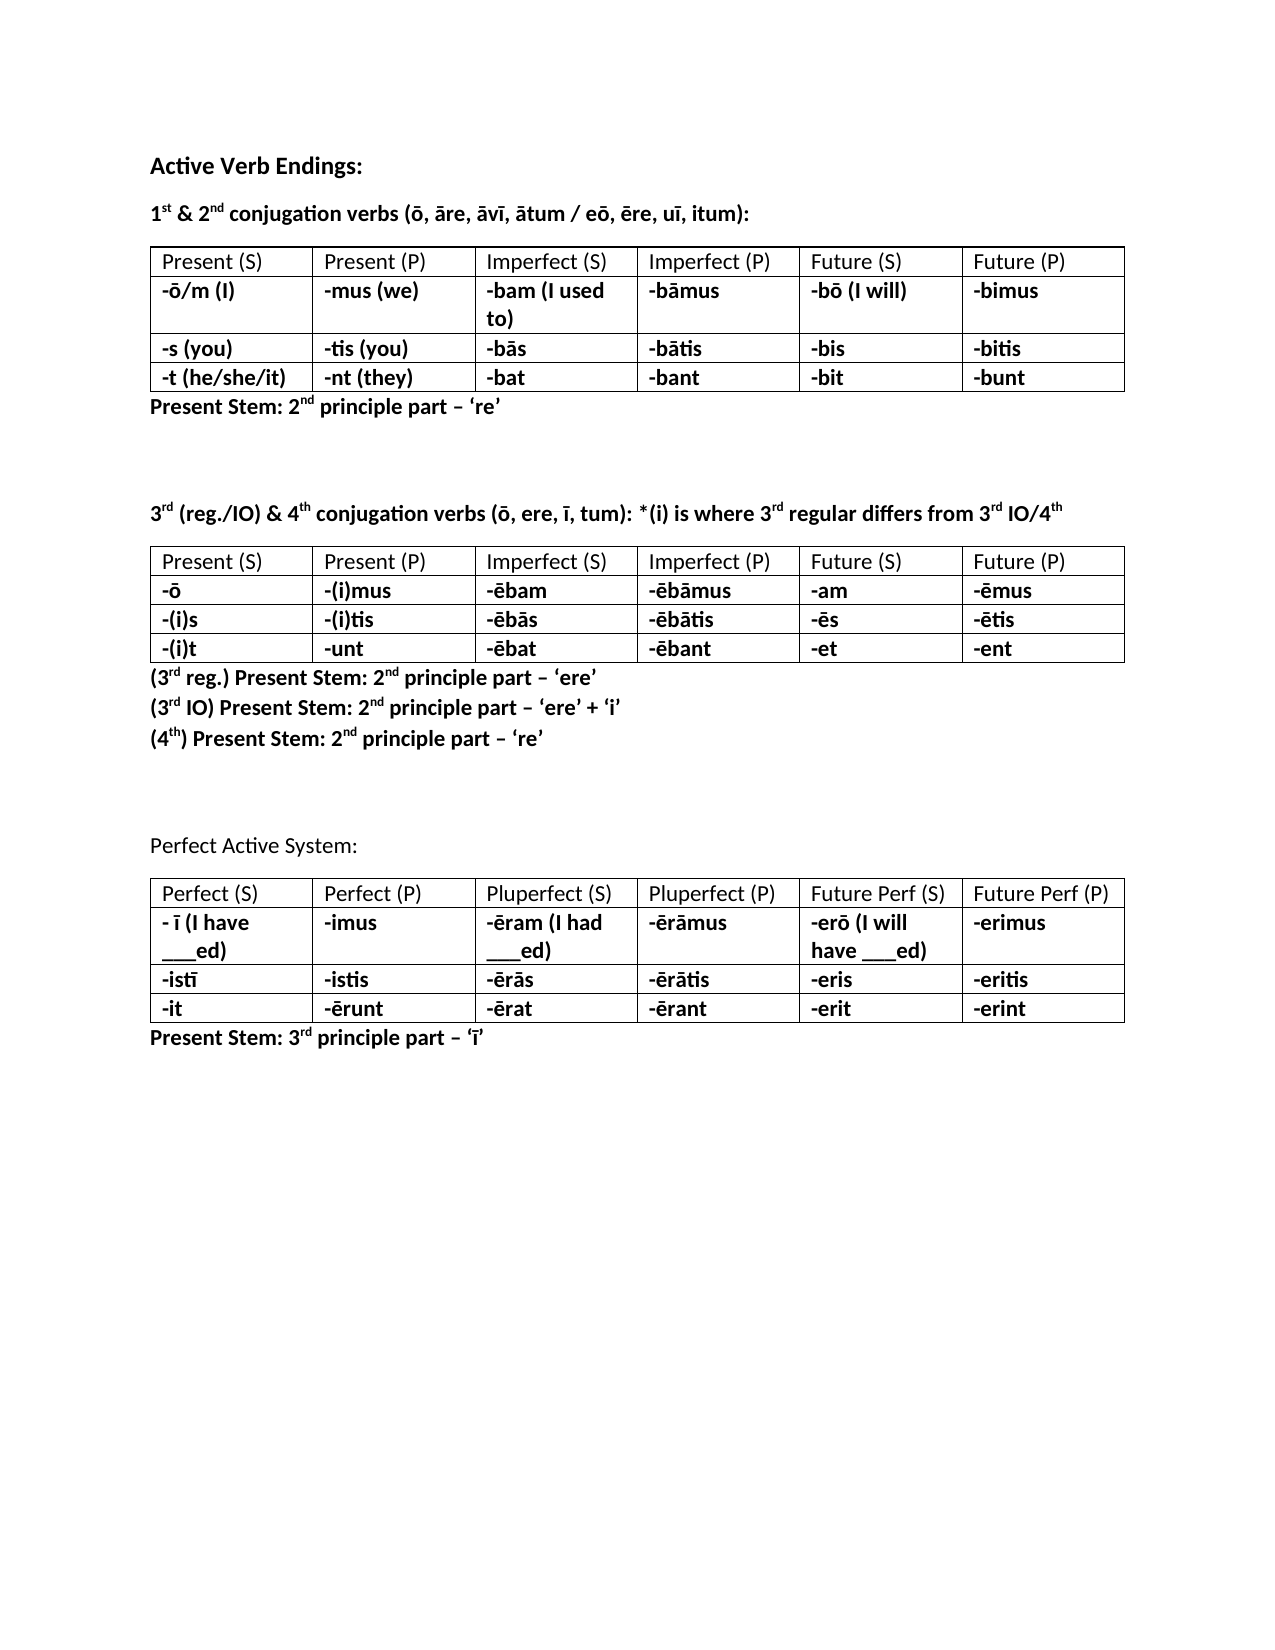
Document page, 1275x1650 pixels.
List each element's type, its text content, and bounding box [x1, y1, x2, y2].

table_cell -ent [963, 634, 1124, 662]
table_cell -erint [963, 994, 1124, 1022]
table_cell -ēbat [476, 634, 637, 662]
table_header Imperfect (P) [638, 547, 799, 575]
table_header Imperfect (S) [476, 248, 637, 276]
table_cell -bis [800, 334, 962, 362]
text 1st & 2nd conjugation verbs (ō, āre, āvī, ātum / eō, ēre, uī, itum): [150, 199, 1125, 228]
table_header Perfect (P) [313, 879, 475, 907]
table_cell -am [800, 576, 962, 604]
table_cell -ērunt [313, 994, 475, 1022]
table_cell -ērat [476, 994, 637, 1022]
table_cell -bō (I will) [800, 277, 962, 333]
table_cell -erimus [963, 908, 1124, 964]
table_cell -ēbāmus [638, 576, 799, 604]
table_cell -ēbant [638, 634, 799, 662]
table_cell -ēbātis [638, 605, 799, 633]
table_header Imperfect (S) [476, 547, 637, 575]
table_cell -ētis [963, 605, 1124, 633]
table_cell -eris [800, 965, 962, 993]
table_cell -erō (I will have ___ed) [800, 908, 962, 964]
table_header Perfect (S) [151, 879, 312, 907]
table_header Future Perf (P) [963, 879, 1124, 907]
table_header Present (S) [151, 248, 312, 276]
table_header Pluperfect (P) [638, 879, 799, 907]
table_cell -ēbās [476, 605, 637, 633]
text Active Verb Endings: [150, 150, 1125, 181]
text Perfect Active System: [150, 831, 1125, 859]
table_cell -s (you) [151, 334, 312, 362]
table_cell -ēbam [476, 576, 637, 604]
text Present Stem: 2nd principle part – ‘re’ [150, 392, 1125, 480]
table_cell -bunt [963, 363, 1124, 391]
table_header Present (S) [151, 547, 312, 575]
text 3rd (reg./IO) & 4th conjugation verbs (ō, ere, ī, tum): *(i) is where 3rd regular differs from 3rd IO/4th [150, 499, 1125, 527]
table_cell -ō [151, 576, 312, 604]
table_cell -bātis [638, 334, 799, 362]
table_cell -istis [313, 965, 475, 993]
table_cell -(i)t [151, 634, 312, 662]
table_cell -ērātis [638, 965, 799, 993]
table_header Future Perf (S) [800, 879, 962, 907]
table_cell -(i)mus [313, 576, 475, 604]
table_header Future (P) [963, 547, 1124, 575]
table_cell -bit [800, 363, 962, 391]
table_cell -(i)tis [313, 605, 475, 633]
table_header Future (S) [800, 248, 962, 276]
table_cell -unt [313, 634, 475, 662]
table_header Present (P) [313, 248, 475, 276]
table_cell -bant [638, 363, 799, 391]
table_cell -(i)s [151, 605, 312, 633]
table_cell -t (he/she/it) [151, 363, 312, 391]
table_cell -erit [800, 994, 962, 1022]
table_cell -bam (I used to) [476, 277, 637, 333]
table_cell -istī [151, 965, 312, 993]
table_cell -ēmus [963, 576, 1124, 604]
table_cell -eritis [963, 965, 1124, 993]
table_cell -bās [476, 334, 637, 362]
table_cell -imus [313, 908, 475, 964]
table_cell -ō/m (I) [151, 277, 312, 333]
table_cell -bāmus [638, 277, 799, 333]
table_header Present (P) [313, 547, 475, 575]
table_cell -ērant [638, 994, 799, 1022]
text (3rd reg.) Present Stem: 2nd principle part – ‘ere’ (3rd IO) Present Stem: 2nd principle part – ‘ere’ + ‘i’ (4th) Present Stem: 2nd principle part – ‘re’ [150, 663, 1125, 812]
text Present Stem: 3rd principle part – ‘ī’ [150, 1023, 1125, 1051]
table_header Future (P) [963, 248, 1124, 276]
table_cell -mus (we) [313, 277, 475, 333]
table_cell -ērās [476, 965, 637, 993]
table_header Future (S) [800, 547, 962, 575]
table_cell -nt (they) [313, 363, 475, 391]
table_header Imperfect (P) [638, 248, 799, 276]
table_cell -ēram (I had ___ed) [476, 908, 637, 964]
table_cell - ī (I have ___ed) [151, 908, 312, 964]
table_cell -ēs [800, 605, 962, 633]
table_cell -it [151, 994, 312, 1022]
table_header Pluperfect (S) [476, 879, 637, 907]
table_cell -tis (you) [313, 334, 475, 362]
table_cell -ērāmus [638, 908, 799, 964]
table_cell -bimus [963, 277, 1124, 333]
table_cell -et [800, 634, 962, 662]
table_cell -bitis [963, 334, 1124, 362]
table_cell -bat [476, 363, 637, 391]
